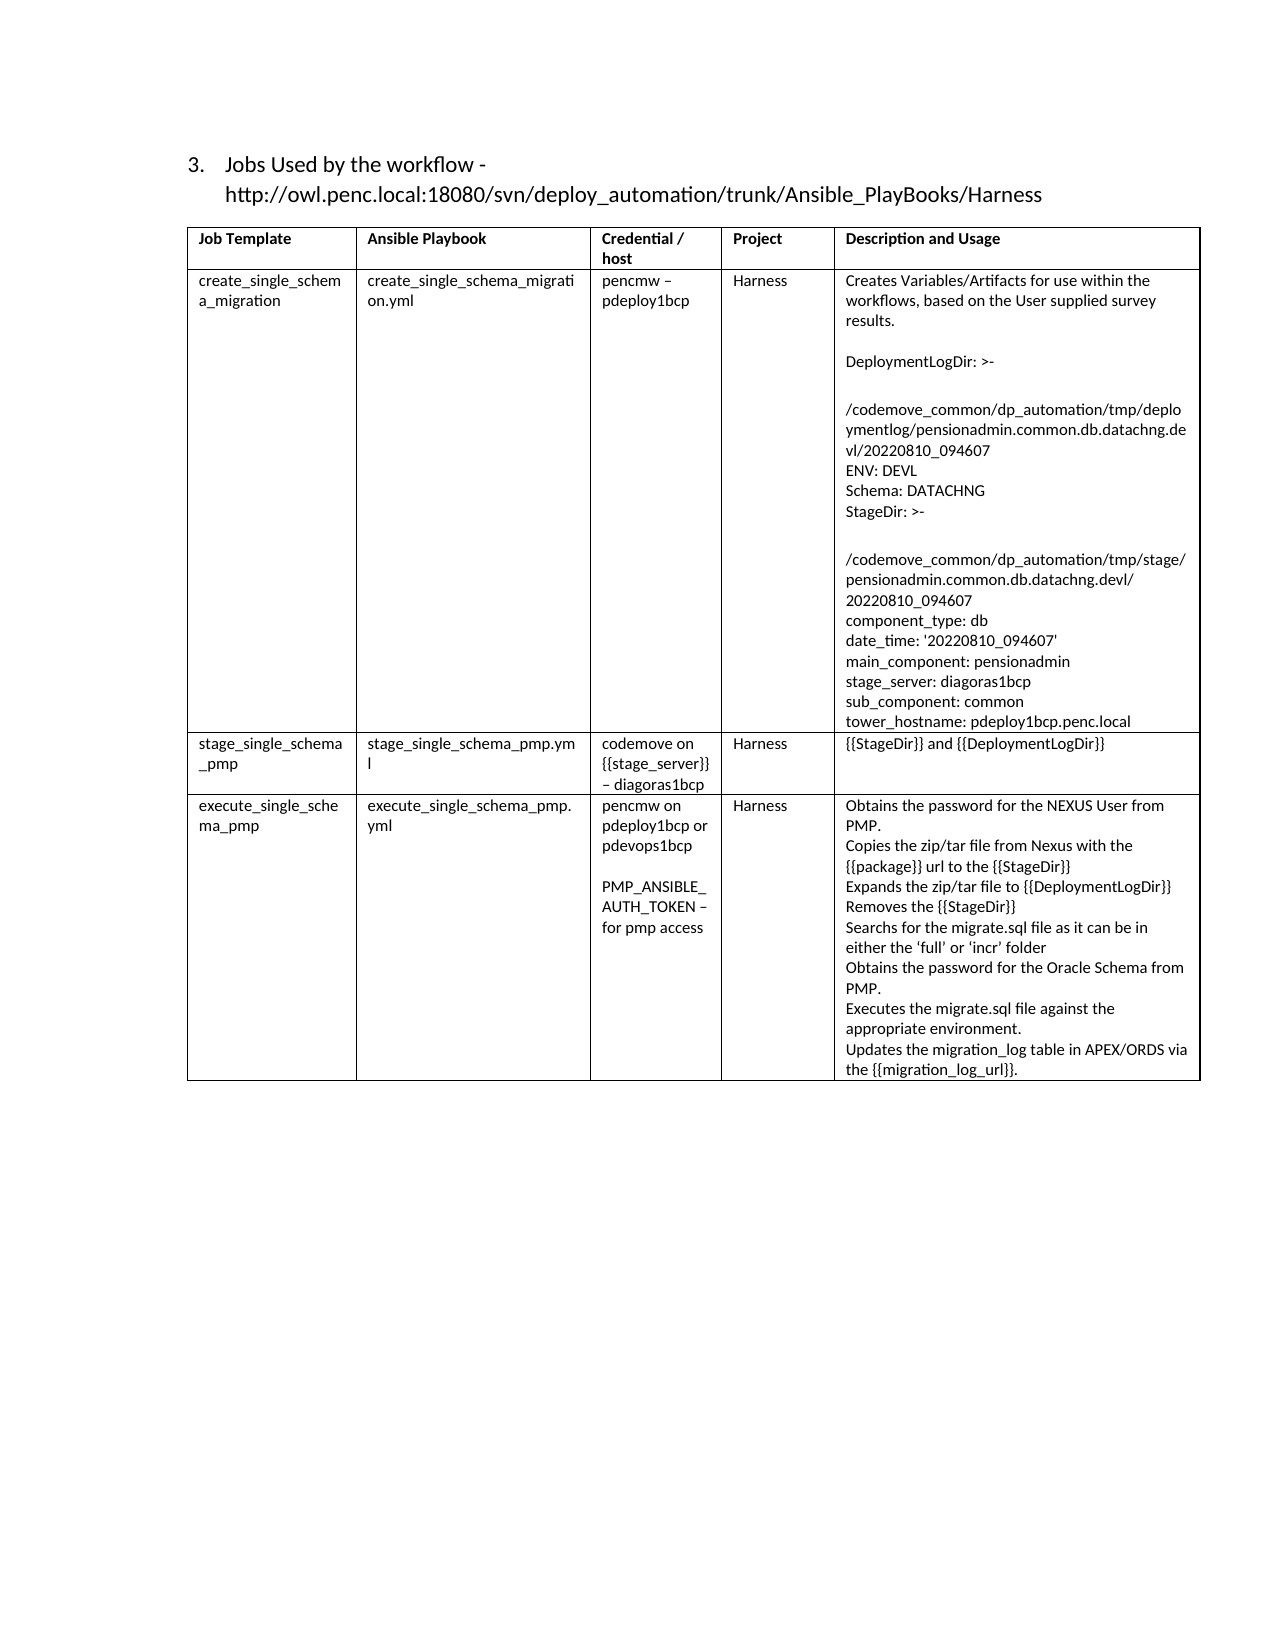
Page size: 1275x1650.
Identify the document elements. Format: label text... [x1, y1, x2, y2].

table_cell stage_single_schema_pmp [188, 733, 356, 794]
table_header Description and Usage [835, 228, 1199, 269]
list Jobs Used by the workflow - http://owl.penc.local:18080/svn/deploy_automation/trunk/Ansible_PlayBooks/Harness [187, 150, 1125, 208]
table_header Credential / host [591, 228, 721, 269]
table_cell create_single_schema_migration [188, 270, 356, 732]
table_cell Harness [722, 795, 834, 1079]
table_cell Obtains the password for the NEXUS User from PMP. Copies the zip/tar file from Nexus with the {{package}} url to the {{StageDir}} Expands the zip/tar file to {{DeploymentLogDir}} Removes the {{StageDir}} Searchs for the migrate.sql file as it can be in either the ‘full’ or ‘incr’ folder Obtains the password for the Oracle Schema from PMP. Executes the migrate.sql file against the appropriate environment. Updates the migration_log table in APEX/ORDS via the {{migration_log_url}}. [835, 795, 1199, 1079]
table_cell pencmw on pdeploy1bcp or pdevops1bcp PMP_ANSIBLE_AUTH_TOKEN – for pmp access [591, 795, 721, 1079]
table_header Project [722, 228, 834, 269]
table_cell create_single_schema_migration.yml [357, 270, 590, 732]
table_cell execute_single_schema_pmp [188, 795, 356, 1079]
table_cell execute_single_schema_pmp.yml [357, 795, 590, 1079]
table_header Job Template [188, 228, 356, 269]
table_cell stage_single_schema_pmp.yml [357, 733, 590, 794]
table_header Ansible Playbook [357, 228, 590, 269]
table_cell Harness [722, 733, 834, 794]
table_cell {{StageDir}} and {{DeploymentLogDir}} [835, 733, 1199, 794]
table_cell Harness [722, 270, 834, 732]
table_cell codemove on {{stage_server}} – diagoras1bcp [591, 733, 721, 794]
table_cell Creates Variables/Artifacts for use within the workflows, based on the User supplied survey results. DeploymentLogDir: >- /codemove_common/dp_automation/tmp/deploymentlog/pensionadmin.common.db.datachng.devl/20220810_094607 ENV: DEVL Schema: DATACHNG StageDir: >- /codemove_common/dp_automation/tmp/stage/pensionadmin.common.db.datachng.devl/20220810_094607 component_type: db date_time: '20220810_094607' main_component: pensionadmin stage_server: diagoras1bcp sub_component: common tower_hostname: pdeploy1bcp.penc.local [835, 270, 1199, 732]
table_cell pencmw – pdeploy1bcp [591, 270, 721, 732]
